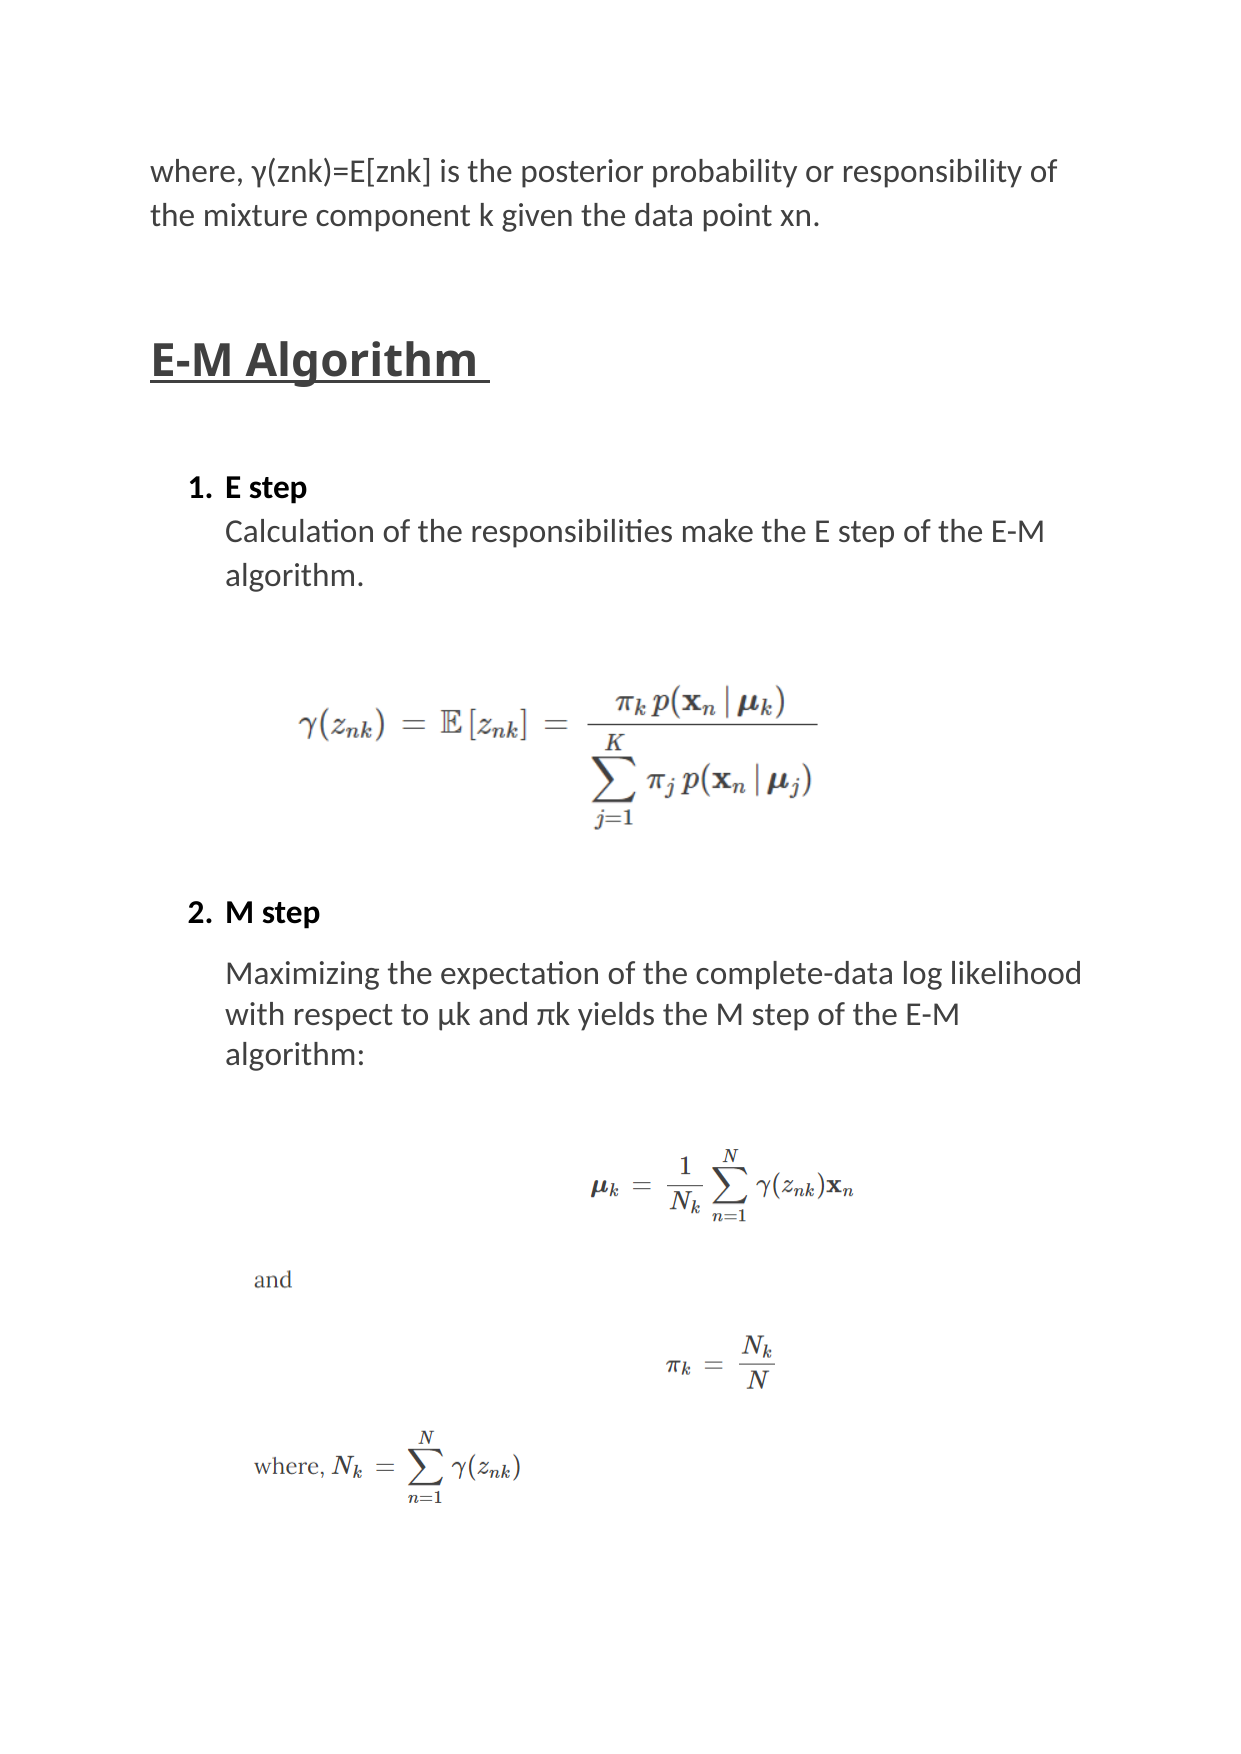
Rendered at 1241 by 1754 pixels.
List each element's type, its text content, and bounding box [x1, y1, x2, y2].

picture [225, 641, 889, 890]
text E-M Algorithm [150, 327, 1090, 389]
text where, γ(znk)=E[znk] is the posterior probability or responsibility of the mixture component k given the data point xn. [150, 150, 1090, 235]
list M step [187, 891, 1090, 932]
picture [225, 1115, 1197, 1529]
text Maximizing the expectation of the complete-data log likelihood with respect to μk and πk yields the M step of the E-M algorithm: [225, 952, 1090, 1074]
list E step [187, 466, 1090, 507]
list Calculation of the responsibilities make the E step of the E-M algorithm. [225, 510, 1090, 594]
